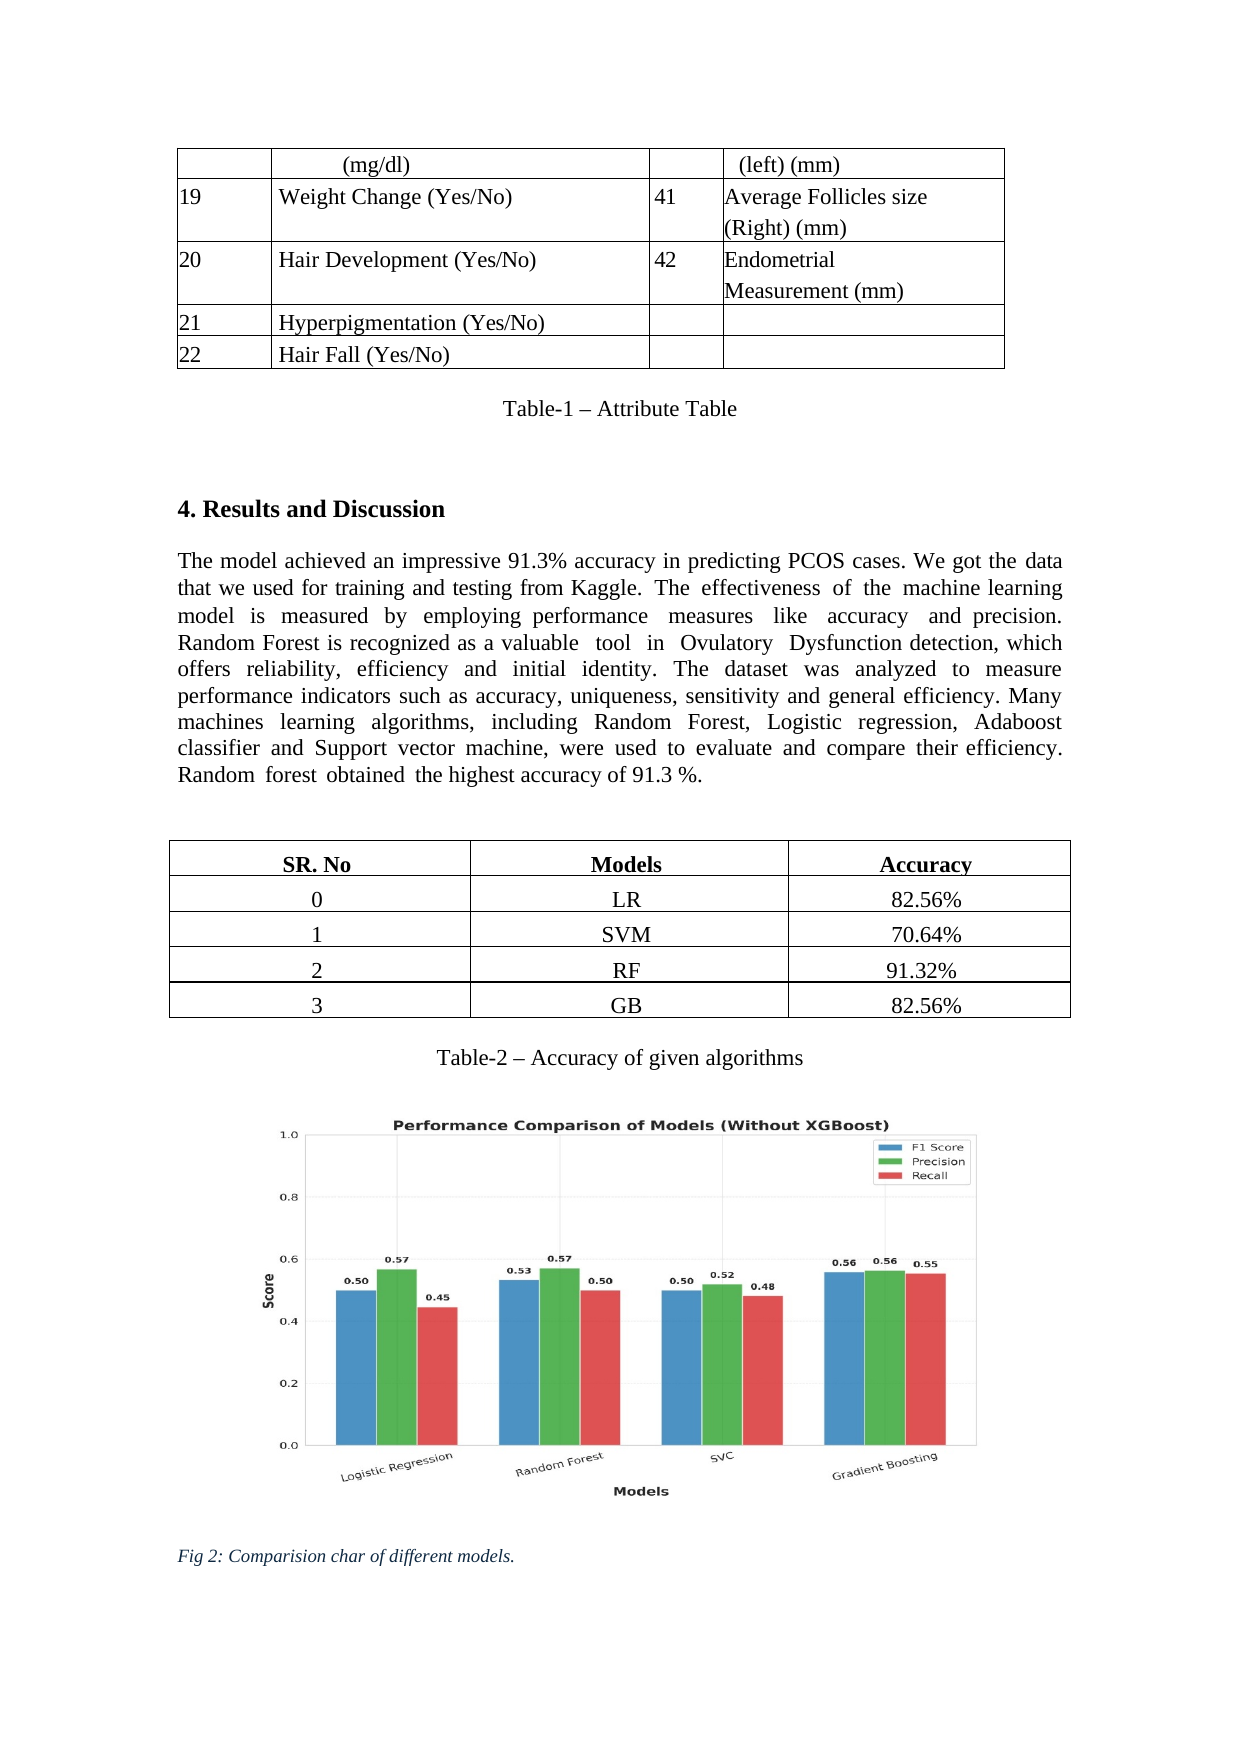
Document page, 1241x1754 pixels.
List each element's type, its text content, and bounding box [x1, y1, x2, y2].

table_header Accuracy [789, 841, 1070, 875]
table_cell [724, 149, 1004, 178]
table_cell [724, 305, 1004, 335]
table_cell GB [471, 983, 788, 1017]
table_cell 3 [170, 983, 470, 1017]
text Table-1 – Attribute Table [177, 395, 1063, 421]
table_cell SVM [471, 912, 788, 946]
text 4. Results and Discussion [177, 497, 1063, 522]
table_cell 22 [178, 336, 271, 367]
table_cell Hair Fall (Yes/No) [272, 336, 649, 367]
table_cell LR [471, 876, 788, 911]
table_cell [650, 336, 723, 367]
text Fig 2: Comparision char of different models. [177, 1545, 1063, 1566]
table_header Models [471, 841, 788, 875]
table_cell [650, 305, 723, 335]
table_cell 82.56% [789, 983, 1070, 1017]
table_cell Hair Development (Yes/No) [272, 242, 649, 303]
table_cell 70.64% [789, 912, 1070, 946]
table_cell 18 [178, 149, 271, 178]
table_cell 82.56% [789, 876, 1070, 911]
table_cell RF [471, 947, 788, 981]
table_cell 40 [650, 149, 723, 178]
picture [254, 1114, 983, 1503]
table_cell Average Follicles size (Right) (mm) [724, 179, 1004, 241]
table_cell 41 [650, 179, 723, 241]
table_cell Weight Change (Yes/No) [272, 179, 649, 241]
table_cell 19 [178, 179, 271, 241]
table_cell 91.32% [789, 947, 1070, 981]
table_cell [272, 149, 649, 178]
text Table-2 – Accuracy of given algorithms [177, 1044, 1063, 1071]
table_cell 21 [178, 305, 271, 335]
table_cell 1 [170, 912, 470, 946]
table_header SR. No [170, 841, 470, 875]
table_cell 0 [170, 876, 470, 911]
table_cell 20 [178, 242, 271, 303]
table_cell Hyperpigmentation (Yes/No) [272, 305, 649, 335]
table_cell Endometrial Measurement (mm) [724, 242, 1004, 303]
text The model achieved an impressive 91.3% accuracy in predicting PCOS cases. We got the data that we used for training and testing from Kaggle. The effectiveness of the machine learning model is measured by employing performance measures like accuracy and precision. Random Forest is recognized as a valuable tool in Ovulatory Dysfunction detection, which offers reliability, efficiency and initial identity. The dataset was analyzed to measure performance indicators such as accuracy, uniqueness, sensitivity and general efficiency. Many machines learning algorithms, including Random Forest, Logistic regression, Adaboost classifier and Support vector machine, were used to evaluate and compare their efficiency. Random forest obtained the highest accuracy of 91.3 %. [177, 547, 1063, 787]
table_cell [724, 336, 1004, 367]
table_cell 2 [170, 947, 470, 981]
table_cell 42 [650, 242, 723, 303]
